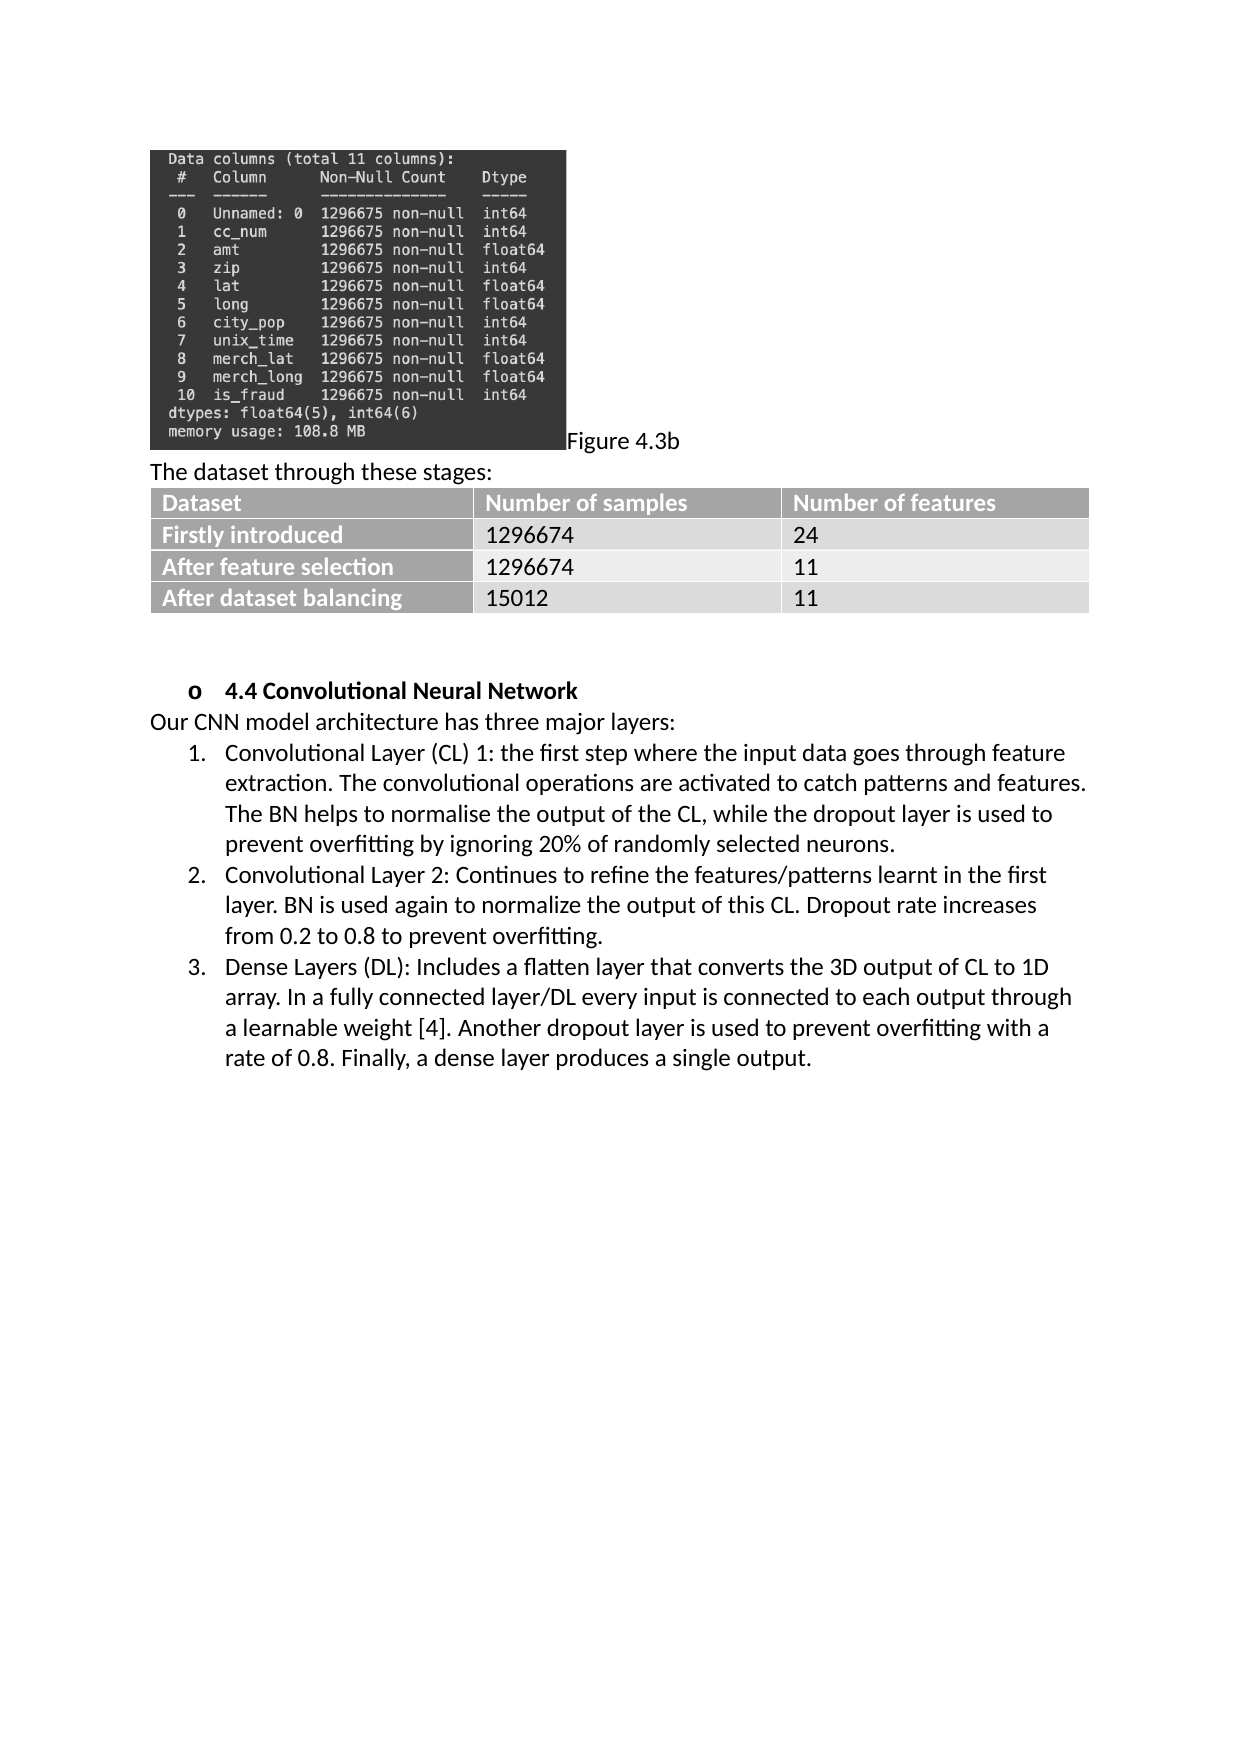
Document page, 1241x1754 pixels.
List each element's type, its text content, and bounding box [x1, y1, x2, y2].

list 4.4 Convolutional Neural Network [187, 675, 1090, 707]
picture [150, 150, 567, 450]
list Dense Layers (DL): Includes a flatten layer that converts the 3D output of CL to 1D array. In a fully connected layer/DL every input is connected to each output through a learnable weight [4]. Another dropout layer is used to prevent overfitting with a rate of 0.8. Finally, a dense layer produces a single output. [187, 951, 1090, 1073]
table_header Number of samples [474, 488, 781, 518]
list Convolutional Layer 2: Continues to refine the features/patterns learnt in the first layer. BN is used again to normalize the output of this CL. Dropout rate increases from 0.2 to 0.8 to prevent overfitting. [187, 859, 1090, 951]
table_cell 1296674 [474, 551, 781, 581]
table_cell After dataset balancing [151, 582, 473, 613]
table_cell 24 [782, 519, 1089, 549]
table_header Number of features [782, 488, 1089, 518]
list Convolutional Layer (CL) 1: the first step where the input data goes through feature extraction. The convolutional operations are activated to catch patterns and features. The BN helps to normalise the output of the CL, while the dropout layer is used to prevent overfitting by ignoring 20% of randomly selected neurons. [187, 737, 1090, 859]
text Our CNN model architecture has three major layers: [150, 707, 1090, 737]
table_header Dataset [151, 488, 473, 518]
table_cell 11 [782, 582, 1089, 613]
text The dataset through these stages: [150, 456, 1090, 486]
table_cell 11 [782, 551, 1089, 581]
table_cell 1296674 [474, 519, 781, 549]
table_cell 15012 [474, 582, 781, 613]
table_cell After feature selection [151, 551, 473, 581]
table_cell Firstly introduced [151, 519, 473, 549]
